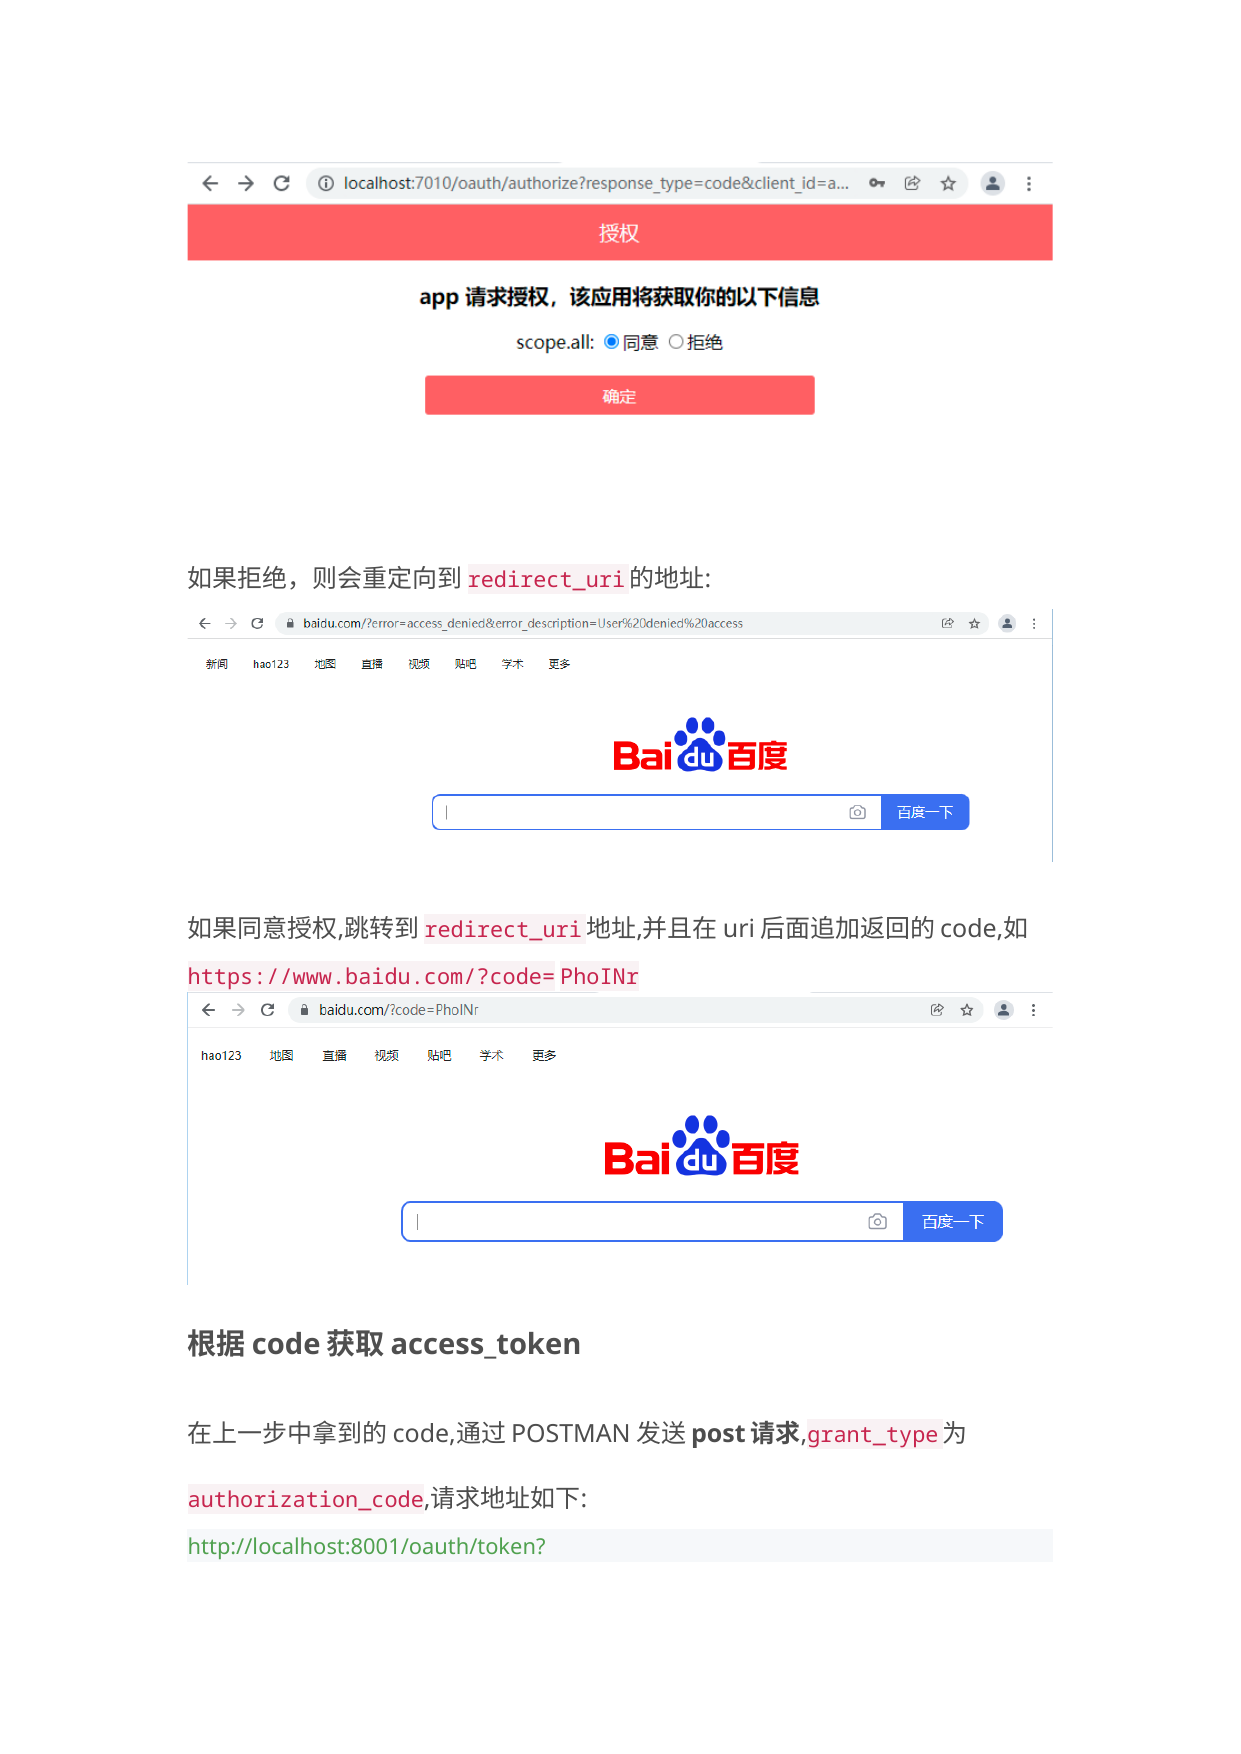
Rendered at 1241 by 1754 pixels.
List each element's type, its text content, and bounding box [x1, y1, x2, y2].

picture [187, 162, 1053, 493]
text 根据code获取access_token [187, 1309, 1053, 1374]
text http://localhost:8001/oauth/token? [187, 1529, 1053, 1562]
text 如果拒绝，则会重定向到redirect_uri的地址: [187, 544, 1053, 609]
text 如果同意授权,跳转到redirect_uri地址,并且在uri后面追加返回的code,如https://www.baidu.com/?code= PhoINr [187, 894, 1053, 992]
picture [187, 609, 1053, 862]
text 在上一步中拿到的code,通过POSTMAN发送post请求,grant_type为authorization_code,请求地址如下: [187, 1399, 1053, 1529]
picture [187, 992, 1053, 1285]
